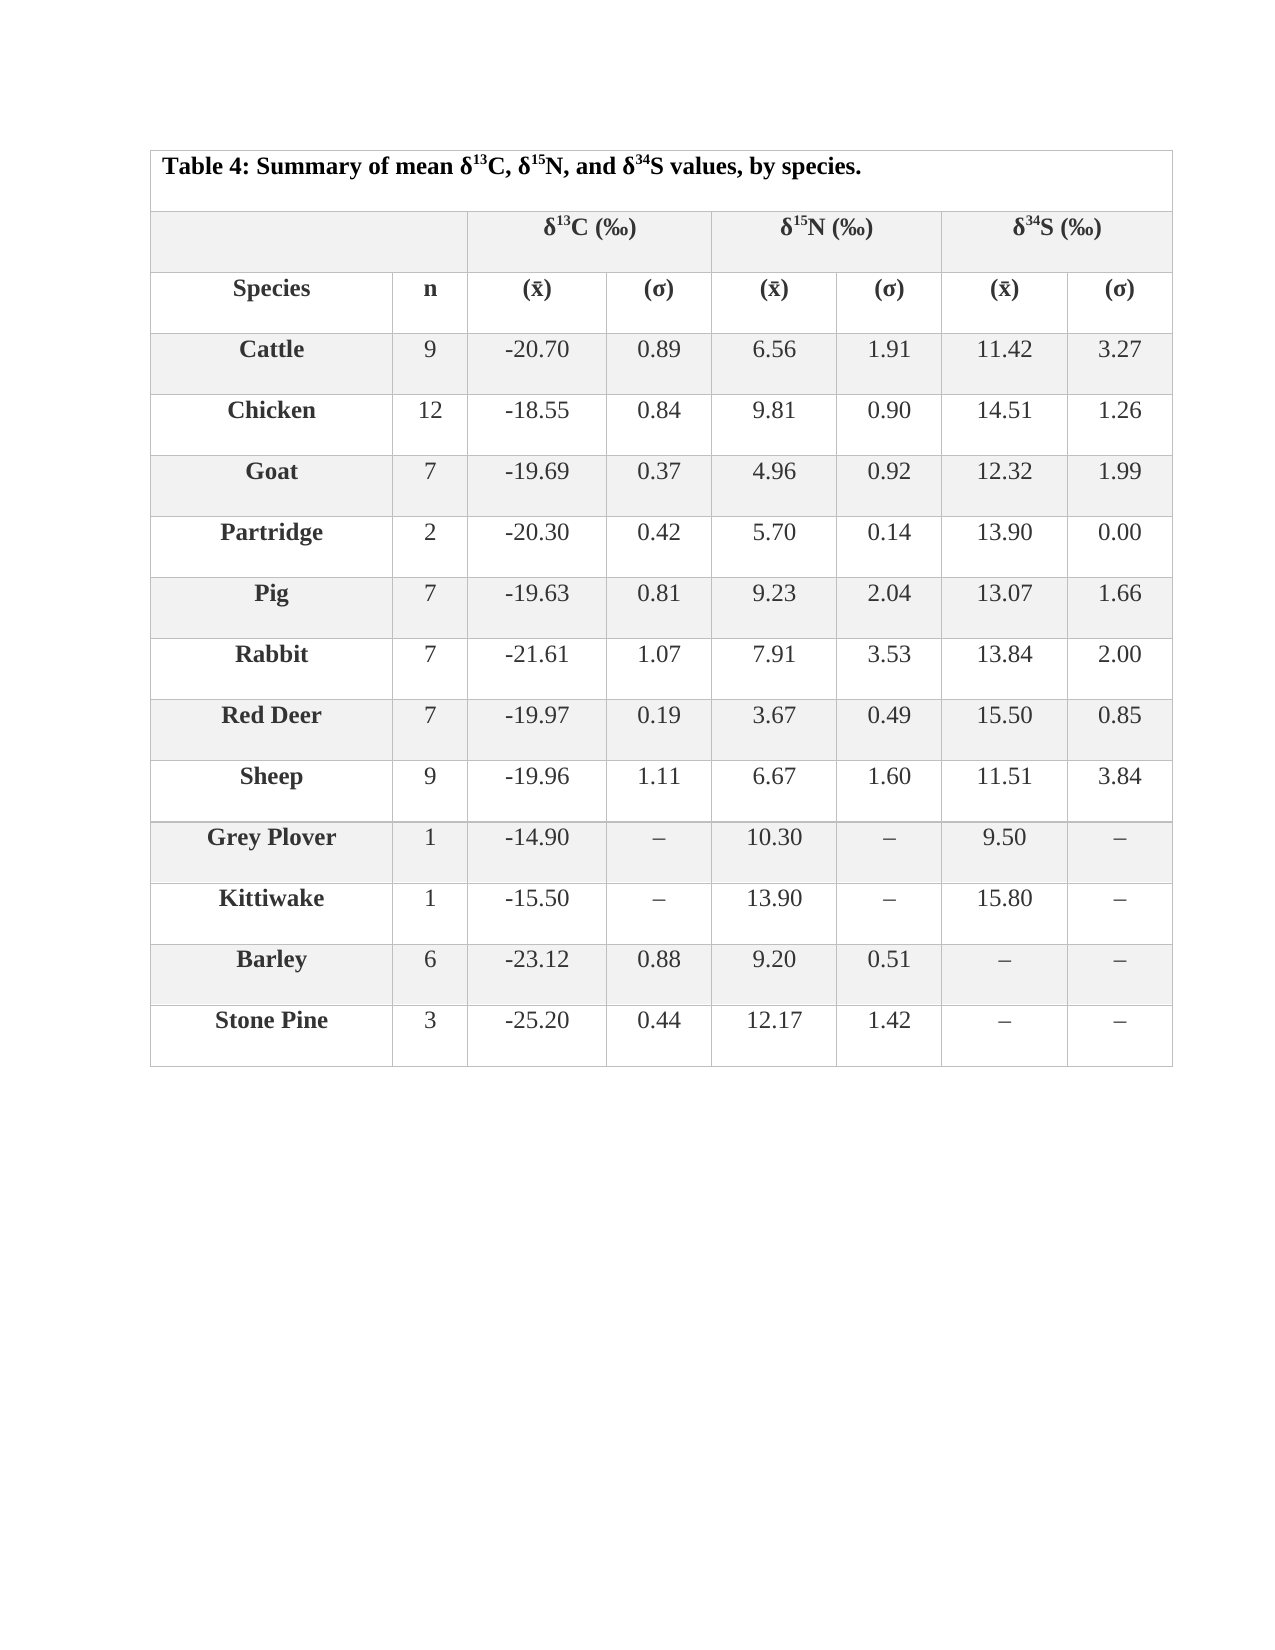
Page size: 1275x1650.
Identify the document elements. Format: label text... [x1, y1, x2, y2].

table_cell 0.44 [607, 1006, 711, 1066]
table_cell (σ) [1068, 273, 1172, 333]
table_header Table 4: Summary of mean δ13C, δ15N, and δ34S values, by species. [151, 151, 1172, 211]
table_cell 12.17 [712, 1006, 836, 1066]
table_cell 6.67 [712, 761, 836, 821]
table_cell -18.55 [468, 395, 606, 455]
table_cell (x̄) [468, 273, 606, 333]
table_cell 3.27 [1068, 334, 1172, 394]
table_cell 12.32 [942, 456, 1067, 516]
table_cell Stone Pine [151, 1006, 392, 1066]
table_cell – [1068, 823, 1172, 882]
table_cell 0.84 [607, 395, 711, 455]
table_cell Kittiwake [151, 884, 392, 943]
table_cell 3.84 [1068, 761, 1172, 821]
table_cell -19.63 [468, 578, 606, 638]
table_cell – [837, 884, 941, 943]
table_cell 15.80 [942, 884, 1067, 943]
table_cell – [942, 945, 1067, 1004]
table_cell – [607, 823, 711, 882]
table_cell Chicken [151, 395, 392, 455]
table_cell 1.11 [607, 761, 711, 821]
table_cell 2.00 [1068, 639, 1172, 699]
table_cell 3.67 [712, 700, 836, 760]
table_cell 1.42 [837, 1006, 941, 1066]
table_cell -19.96 [468, 761, 606, 821]
table_cell 2.04 [837, 578, 941, 638]
table_cell 7 [393, 639, 467, 699]
table_cell 0.49 [837, 700, 941, 760]
table_cell (σ) [607, 273, 711, 333]
table_cell 7 [393, 578, 467, 638]
table_cell n [393, 273, 467, 333]
table_cell (σ) [837, 273, 941, 333]
table_cell 3.53 [837, 639, 941, 699]
table_cell 1.91 [837, 334, 941, 394]
table_cell 6 [393, 945, 467, 1004]
table_cell 1.99 [1068, 456, 1172, 516]
table_cell -25.20 [468, 1006, 606, 1066]
table_cell 13.07 [942, 578, 1067, 638]
table_cell Rabbit [151, 639, 392, 699]
table_cell 0.00 [1068, 517, 1172, 577]
table_cell 0.89 [607, 334, 711, 394]
table_cell 13.90 [942, 517, 1067, 577]
table_cell 0.19 [607, 700, 711, 760]
table_cell 1.60 [837, 761, 941, 821]
table_cell – [1068, 945, 1172, 1004]
table_cell -20.70 [468, 334, 606, 394]
table_cell δ13C (‰) [468, 212, 711, 272]
table_cell 0.14 [837, 517, 941, 577]
table_cell – [1068, 1006, 1172, 1066]
table_cell Partridge [151, 517, 392, 577]
table_cell -20.30 [468, 517, 606, 577]
table_cell 10.30 [712, 823, 836, 882]
table_cell 0.37 [607, 456, 711, 516]
table_cell Species [151, 273, 392, 333]
table_cell 4.96 [712, 456, 836, 516]
table_cell – [942, 1006, 1067, 1066]
table_cell 14.51 [942, 395, 1067, 455]
table_cell Barley [151, 945, 392, 1004]
table_cell Sheep [151, 761, 392, 821]
table_cell 9.50 [942, 823, 1067, 882]
table_cell 7.91 [712, 639, 836, 699]
table_cell -19.97 [468, 700, 606, 760]
table_cell – [1068, 884, 1172, 943]
table_cell 7 [393, 456, 467, 516]
table_cell Grey Plover [151, 823, 392, 882]
table_cell Red Deer [151, 700, 392, 760]
table_cell 11.51 [942, 761, 1067, 821]
table_cell 7 [393, 700, 467, 760]
table_cell – [837, 823, 941, 882]
table_cell 12 [393, 395, 467, 455]
table_cell -23.12 [468, 945, 606, 1004]
table_cell 11.42 [942, 334, 1067, 394]
table_cell (x̄) [942, 273, 1067, 333]
table_cell 1.66 [1068, 578, 1172, 638]
table_cell 0.88 [607, 945, 711, 1004]
table_cell 9.20 [712, 945, 836, 1004]
table_cell 2 [393, 517, 467, 577]
table_cell -19.69 [468, 456, 606, 516]
table_cell 13.90 [712, 884, 836, 943]
table_cell δ15N (‰) [712, 212, 941, 272]
table_cell 1 [393, 884, 467, 943]
table_cell -14.90 [468, 823, 606, 882]
table_cell 0.85 [1068, 700, 1172, 760]
table_cell 0.42 [607, 517, 711, 577]
table_cell – [607, 884, 711, 943]
table_cell 3 [393, 1006, 467, 1066]
table_cell (x̄) [712, 273, 836, 333]
table_cell 1.07 [607, 639, 711, 699]
table_cell -15.50 [468, 884, 606, 943]
table_cell 1 [393, 823, 467, 882]
table_cell 0.92 [837, 456, 941, 516]
table_cell 5.70 [712, 517, 836, 577]
table_cell δ34S (‰) [942, 212, 1172, 272]
table_cell 0.81 [607, 578, 711, 638]
table_cell 9.81 [712, 395, 836, 455]
table_cell 1.26 [1068, 395, 1172, 455]
table_cell 15.50 [942, 700, 1067, 760]
table_cell Cattle [151, 334, 392, 394]
table_cell 13.84 [942, 639, 1067, 699]
table_cell [151, 212, 467, 272]
table_cell 9 [393, 334, 467, 394]
table_cell -21.61 [468, 639, 606, 699]
table_cell 0.51 [837, 945, 941, 1004]
table_cell 9.23 [712, 578, 836, 638]
table_cell 6.56 [712, 334, 836, 394]
table_cell Pig [151, 578, 392, 638]
table_cell Goat [151, 456, 392, 516]
table_cell 9 [393, 761, 467, 821]
table_cell 0.90 [837, 395, 941, 455]
